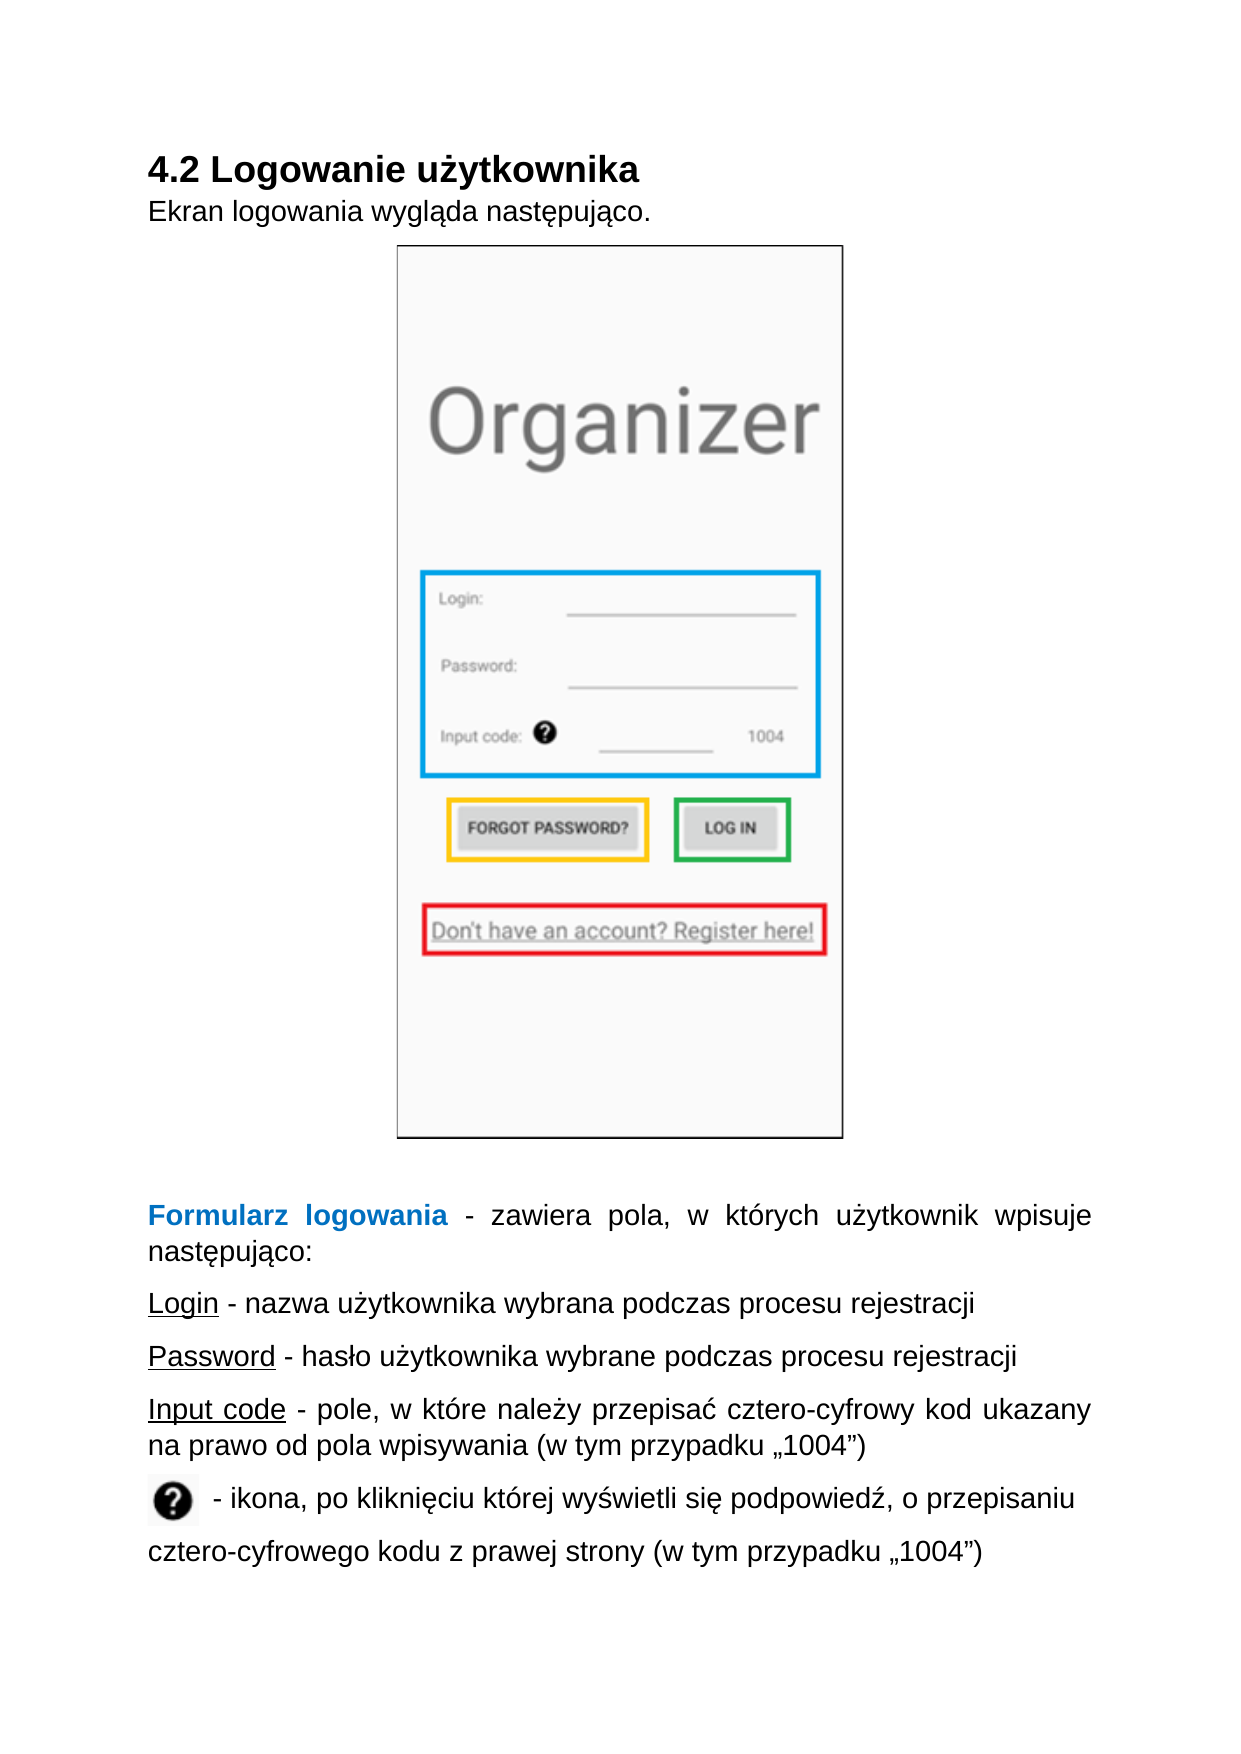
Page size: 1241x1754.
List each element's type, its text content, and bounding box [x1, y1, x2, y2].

text cztero-cyfrowego kodu z prawej strony (w tym przypadku „1004”) [148, 1534, 1093, 1567]
picture [147, 1474, 200, 1526]
text - ikona, po kliknięciu której wyświetli się podpowiedź, o przepisaniu [200, 1481, 1093, 1515]
text Formularz logowania - zawiera pola, w których użytkownik wpisuje następująco: [148, 1198, 1093, 1267]
picture [396, 245, 844, 1139]
text Password - hasło użytkownika wybrane podczas procesu rejestracji [148, 1339, 1093, 1373]
text Login - nazwa użytkownika wybrana podczas procesu rejestracji [148, 1287, 1093, 1320]
text Input code - pole, w które należy przepisać cztero-cyfrowy kod ukazany na prawo od pola wpisywania (w tym przypadku „1004”) [148, 1392, 1093, 1462]
text Ekran logowania wygląda następująco. [148, 194, 1093, 228]
subtitle 4.2 Logowanie użytkownika [148, 148, 1093, 191]
